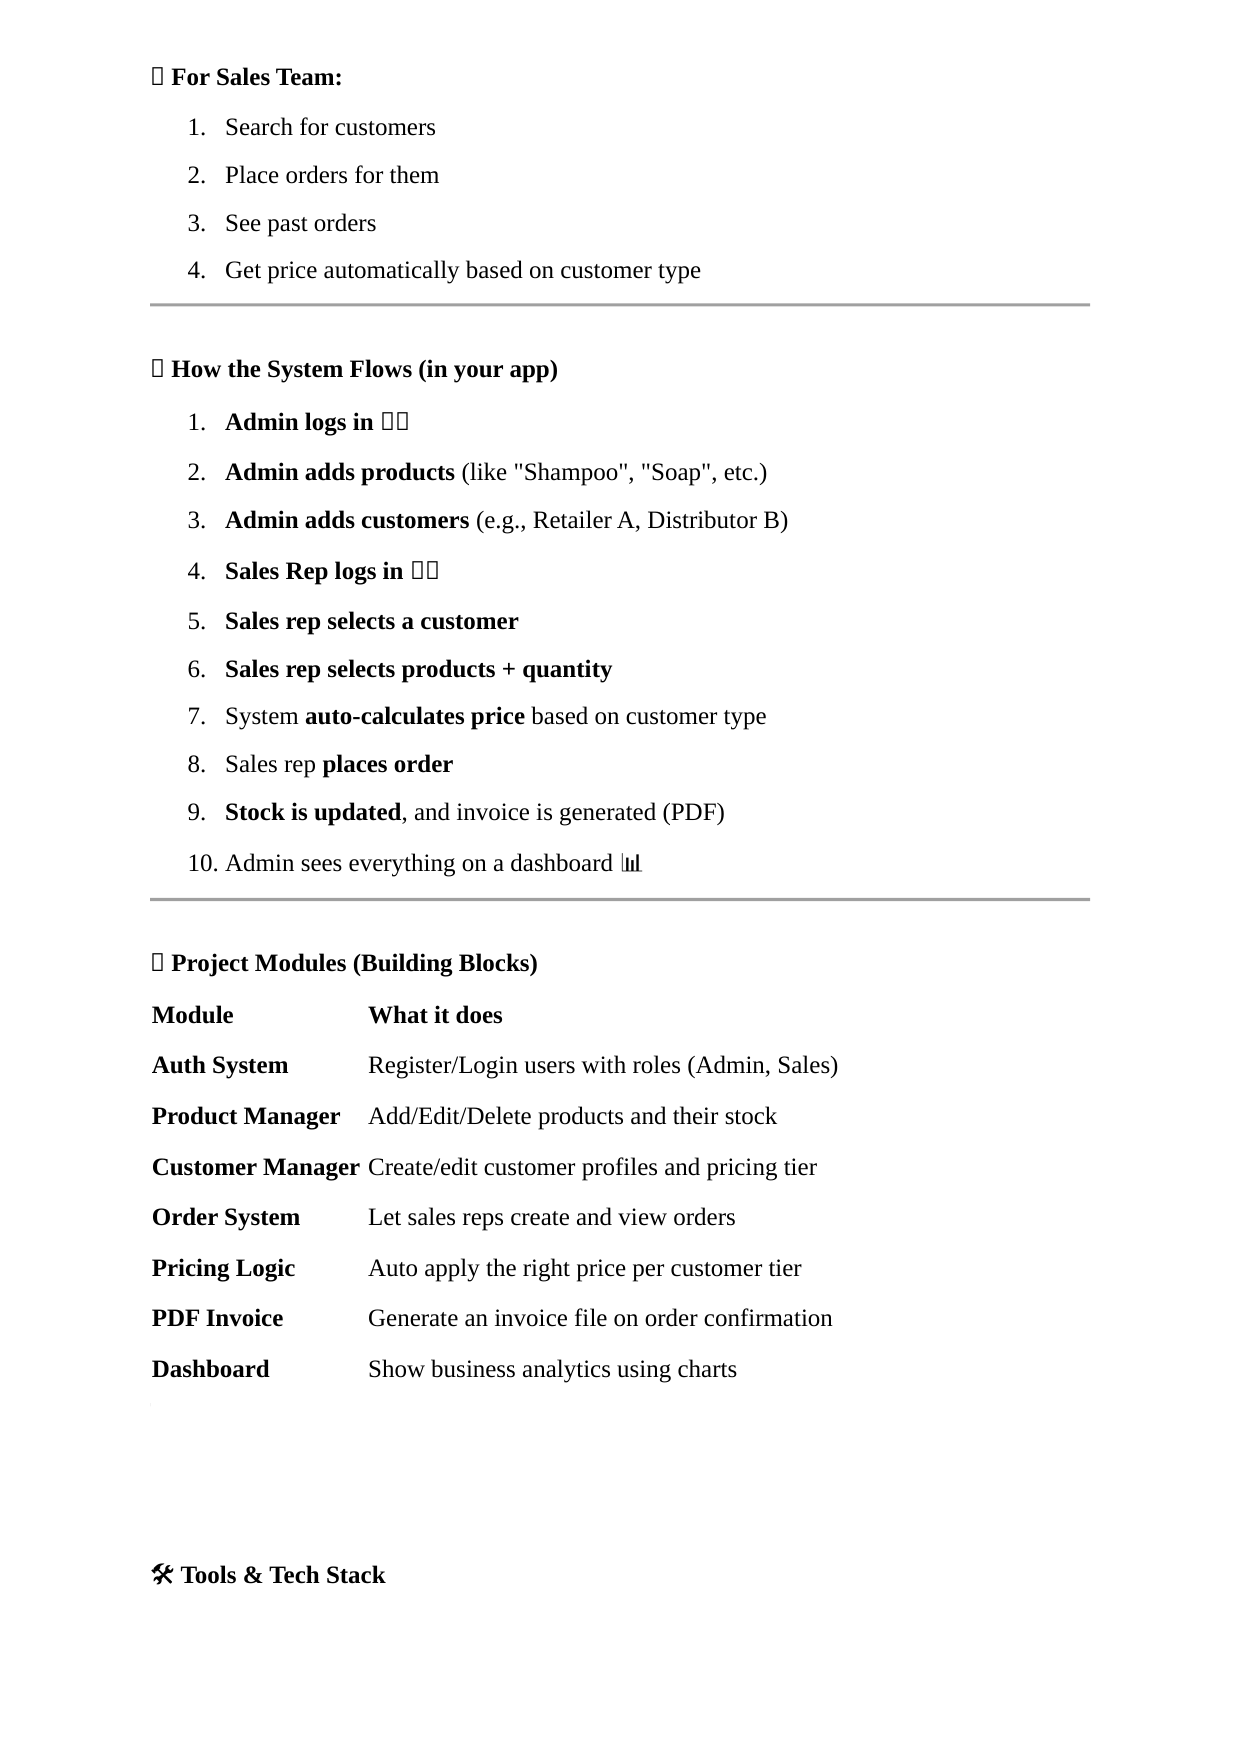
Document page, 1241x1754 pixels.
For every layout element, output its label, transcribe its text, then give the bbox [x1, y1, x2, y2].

list Sales Rep logs in 🧑‍💼 [187, 552, 1090, 587]
list System auto-calculates price based on customer type [187, 701, 1090, 730]
text 🧱 Project Modules (Building Blocks) [150, 945, 1090, 979]
table_cell Generate an invoice file on order confirmation [366, 1302, 845, 1353]
list Place orders for them [187, 160, 1090, 189]
table_cell Let sales reps create and view orders [366, 1201, 845, 1251]
table_cell Auth System [150, 1049, 366, 1099]
list Get price automatically based on customer type [187, 256, 1090, 284]
table_cell Dashboard [150, 1353, 366, 1403]
table_cell Auto apply the right price per customer tier [366, 1251, 845, 1302]
table_cell PDF Invoice [150, 1302, 366, 1353]
list See past orders [187, 208, 1090, 237]
table_cell Register/Login users with roles (Admin, Sales) [366, 1049, 845, 1099]
table_header What it does [366, 998, 845, 1049]
list Admin adds products (like "Shampoo", "Soap", etc.) [187, 457, 1090, 486]
list Sales rep selects a customer [187, 606, 1090, 635]
table_cell Customer Manager [150, 1150, 366, 1201]
table_cell Product Manager [150, 1100, 366, 1150]
text 🛠️ Tools & Tech Stack [150, 1557, 1090, 1591]
list Admin adds customers (e.g., Retailer A, Distributor B) [187, 505, 1090, 533]
list Admin sees everything on a dashboard 📊 [187, 844, 1090, 878]
text 🔄 How the System Flows (in your app) [150, 350, 1090, 384]
table_cell Add/Edit/Delete products and their stock [366, 1100, 845, 1150]
table_cell Show business analytics using charts [366, 1353, 845, 1403]
list Stock is updated, and invoice is generated (PDF) [187, 797, 1090, 826]
table_cell Pricing Logic [150, 1251, 366, 1302]
list Search for customers [187, 112, 1090, 141]
table_header Module [150, 998, 366, 1049]
table_cell Create/edit customer profiles and pricing tier [366, 1150, 845, 1201]
text ✅ For Sales Team: [150, 59, 1090, 93]
list Sales rep places order [187, 749, 1090, 778]
table_cell Order System [150, 1201, 366, 1251]
list Sales rep selects products + quantity [187, 654, 1090, 682]
list Admin logs in 🧑‍💼 [187, 404, 1090, 438]
